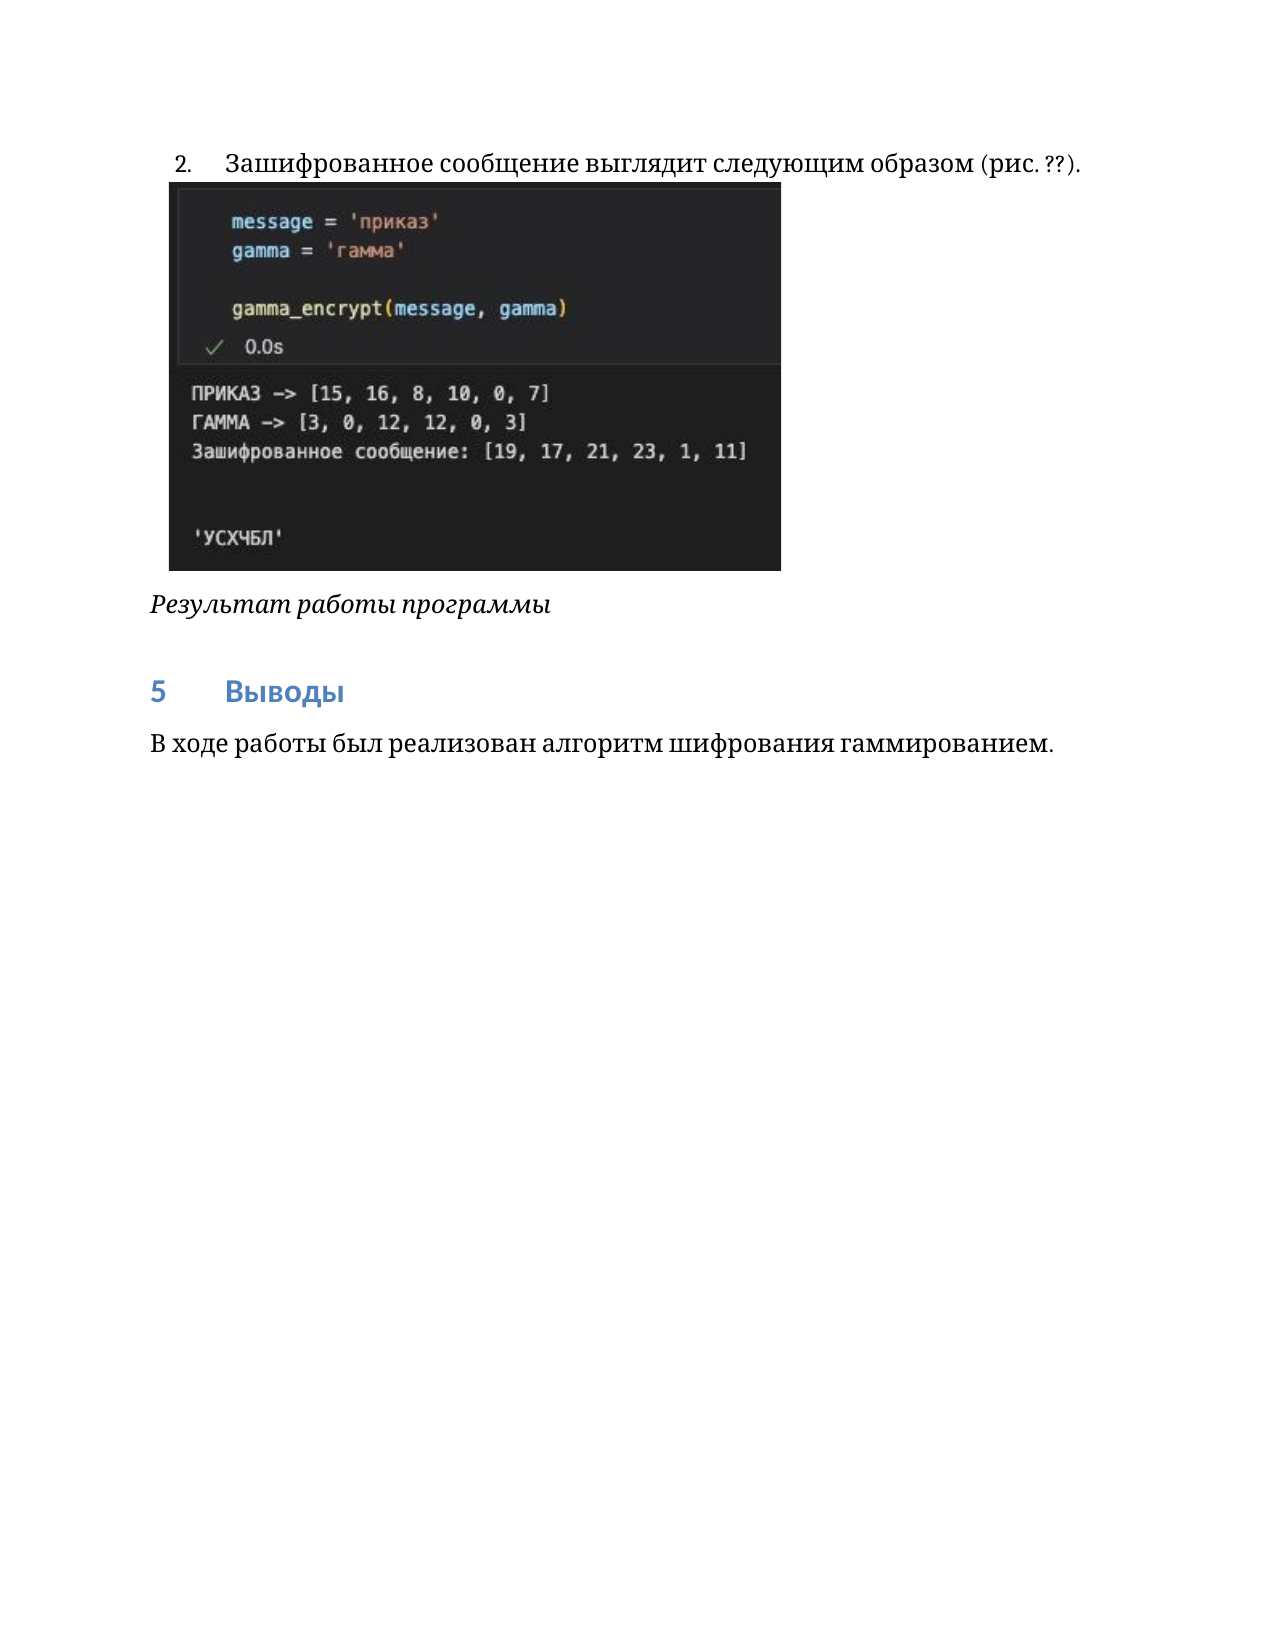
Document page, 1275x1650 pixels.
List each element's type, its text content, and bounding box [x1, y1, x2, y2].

text Результат работы программы [150, 591, 1125, 620]
picture [168, 182, 782, 571]
subtitle 5 Выводы [150, 670, 1125, 711]
text В ходе работы был реализован алгоритм шифрования гаммированием. [150, 729, 1125, 758]
list Зашифрованное сообщение выглядит следующим образом (рис. ??). [175, 150, 1125, 179]
